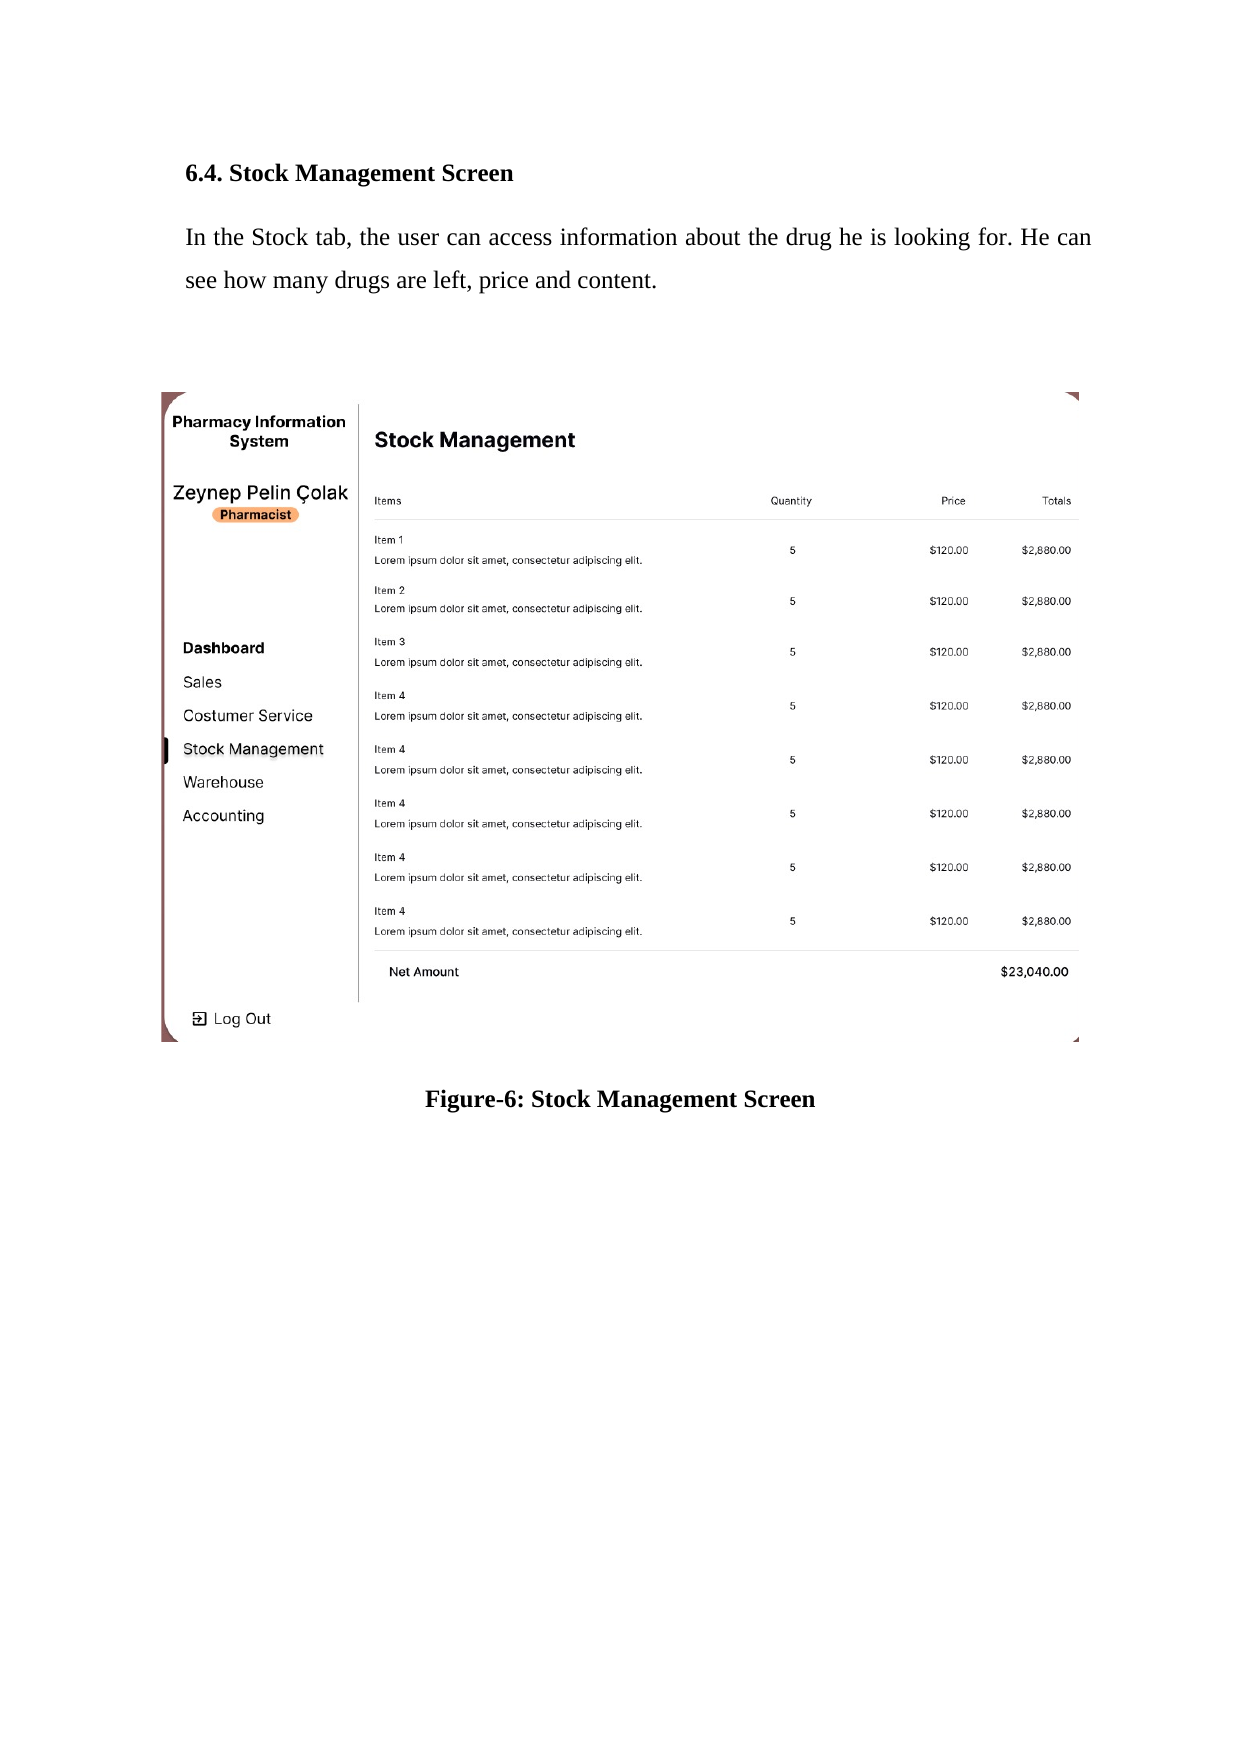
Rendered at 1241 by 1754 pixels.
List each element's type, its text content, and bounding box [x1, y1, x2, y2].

text 6.4. Stock Management Screen [185, 158, 1092, 187]
text Figure-6: Stock Management Screen [148, 1084, 1092, 1112]
picture [161, 392, 1079, 1042]
text In the Stock tab, the user can access information about the drug he is looking for. He can see how many drugs are left, price and content. [185, 222, 1092, 294]
